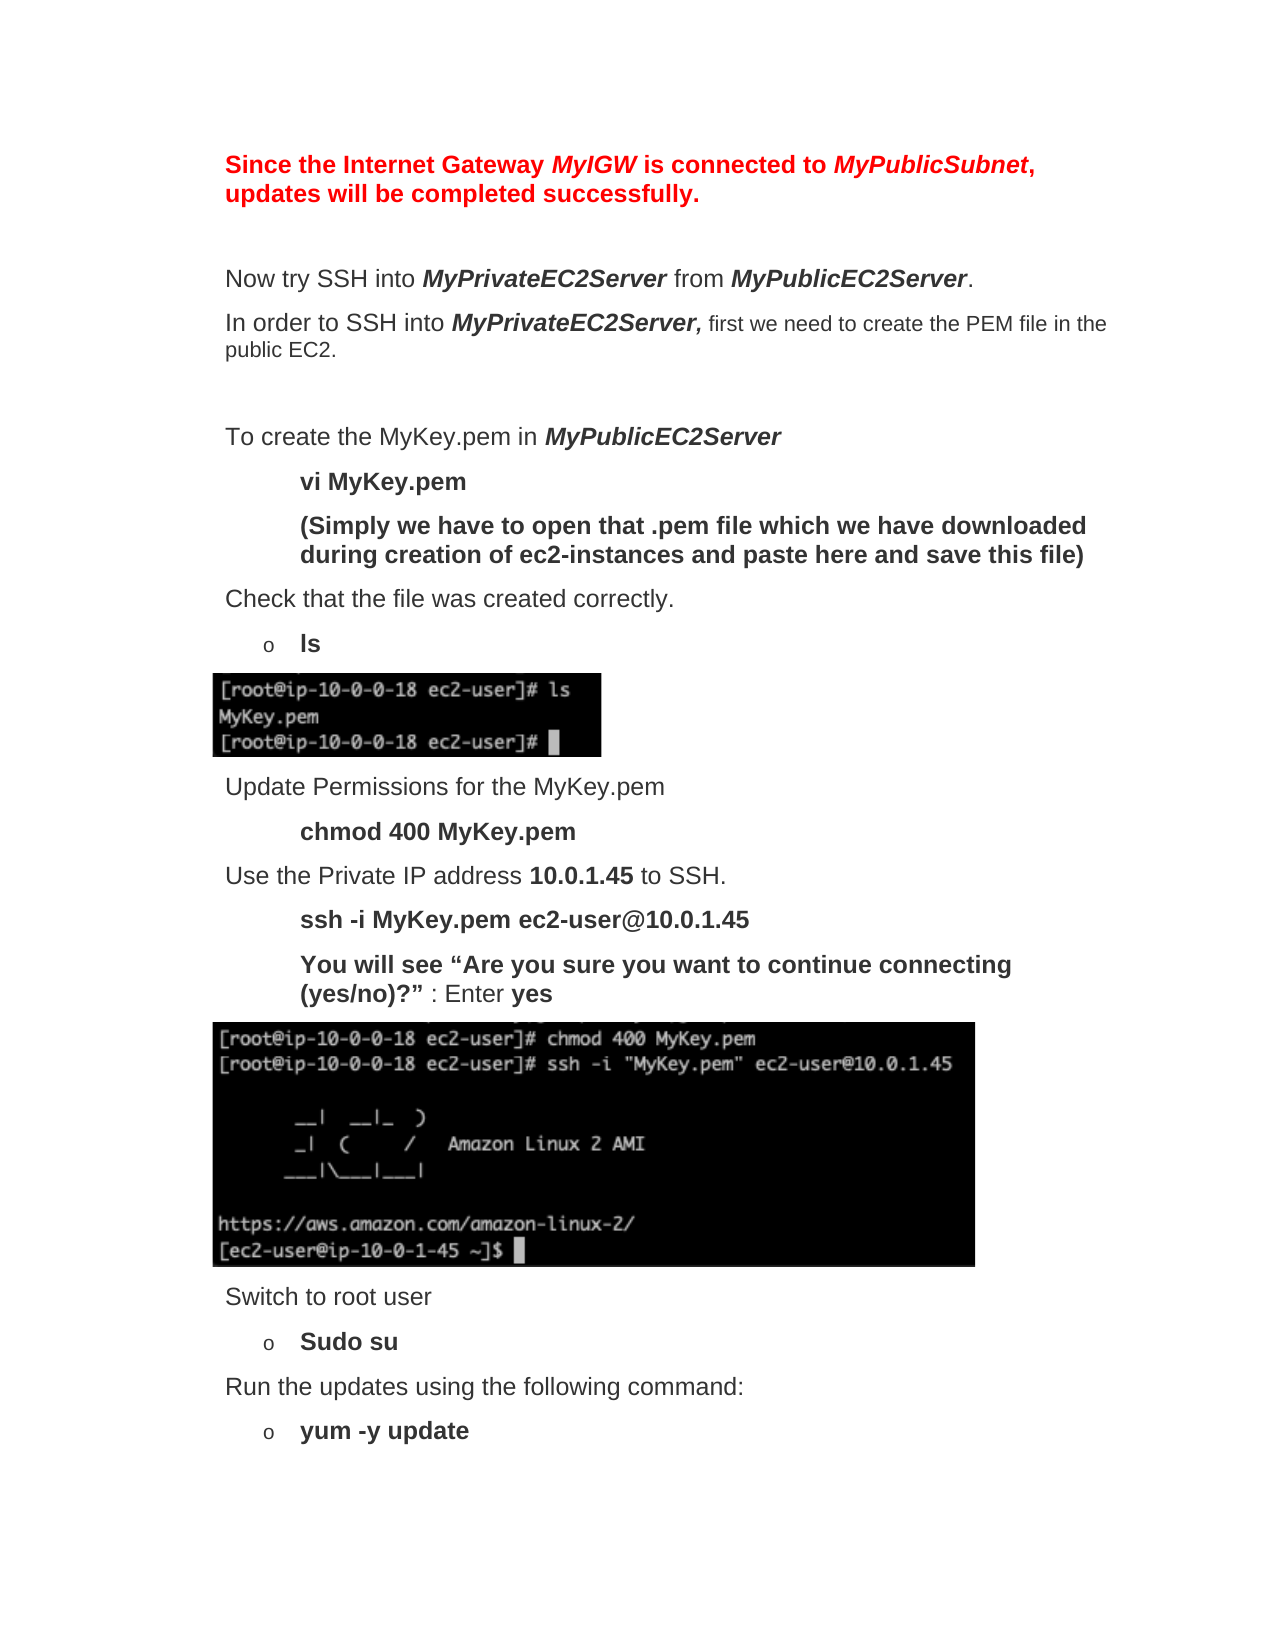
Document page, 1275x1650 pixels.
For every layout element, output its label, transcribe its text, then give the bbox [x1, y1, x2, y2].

text Now try SSH into MyPrivateEC2Server from MyPublicEC2Server. [225, 264, 1125, 293]
text Check that the file was created correctly. [225, 584, 1125, 613]
text ssh -i MyKey.pem ec2-user@10.0.1.45 [300, 905, 1125, 934]
text Update Permissions for the MyKey.pem [225, 772, 1125, 801]
text (Simply we have to open that .pem file which we have downloaded during creation of ec2-instances and paste here and save this file) [300, 511, 1125, 568]
text vi MyKey.pem [300, 467, 1125, 495]
text Run the updates using the following command: [225, 1372, 1125, 1401]
list ls [262, 628, 1125, 658]
text Use the Private IP address 10.0.1.45 to SSH. [225, 861, 1125, 890]
text Since the Internet Gateway MyIGW is connected to MyPublicSubnet, updates will be completed successfully. [225, 150, 1125, 207]
text In order to SSH into MyPrivateEC2Server, first we need to create the PEM file in the public EC2. [225, 308, 1125, 362]
text Switch to root user [225, 1282, 1125, 1311]
text You will see “Are you sure you want to continue connecting (yes/no)?” : Enter yes [300, 950, 1125, 1007]
list yum -y update [262, 1416, 1125, 1446]
picture [212, 673, 602, 757]
picture [212, 1022, 976, 1267]
text To create the MyKey.pem in MyPublicEC2Server [225, 422, 1125, 451]
text chmod 400 MyKey.pem [300, 817, 1125, 845]
list Sudo su [262, 1327, 1125, 1356]
